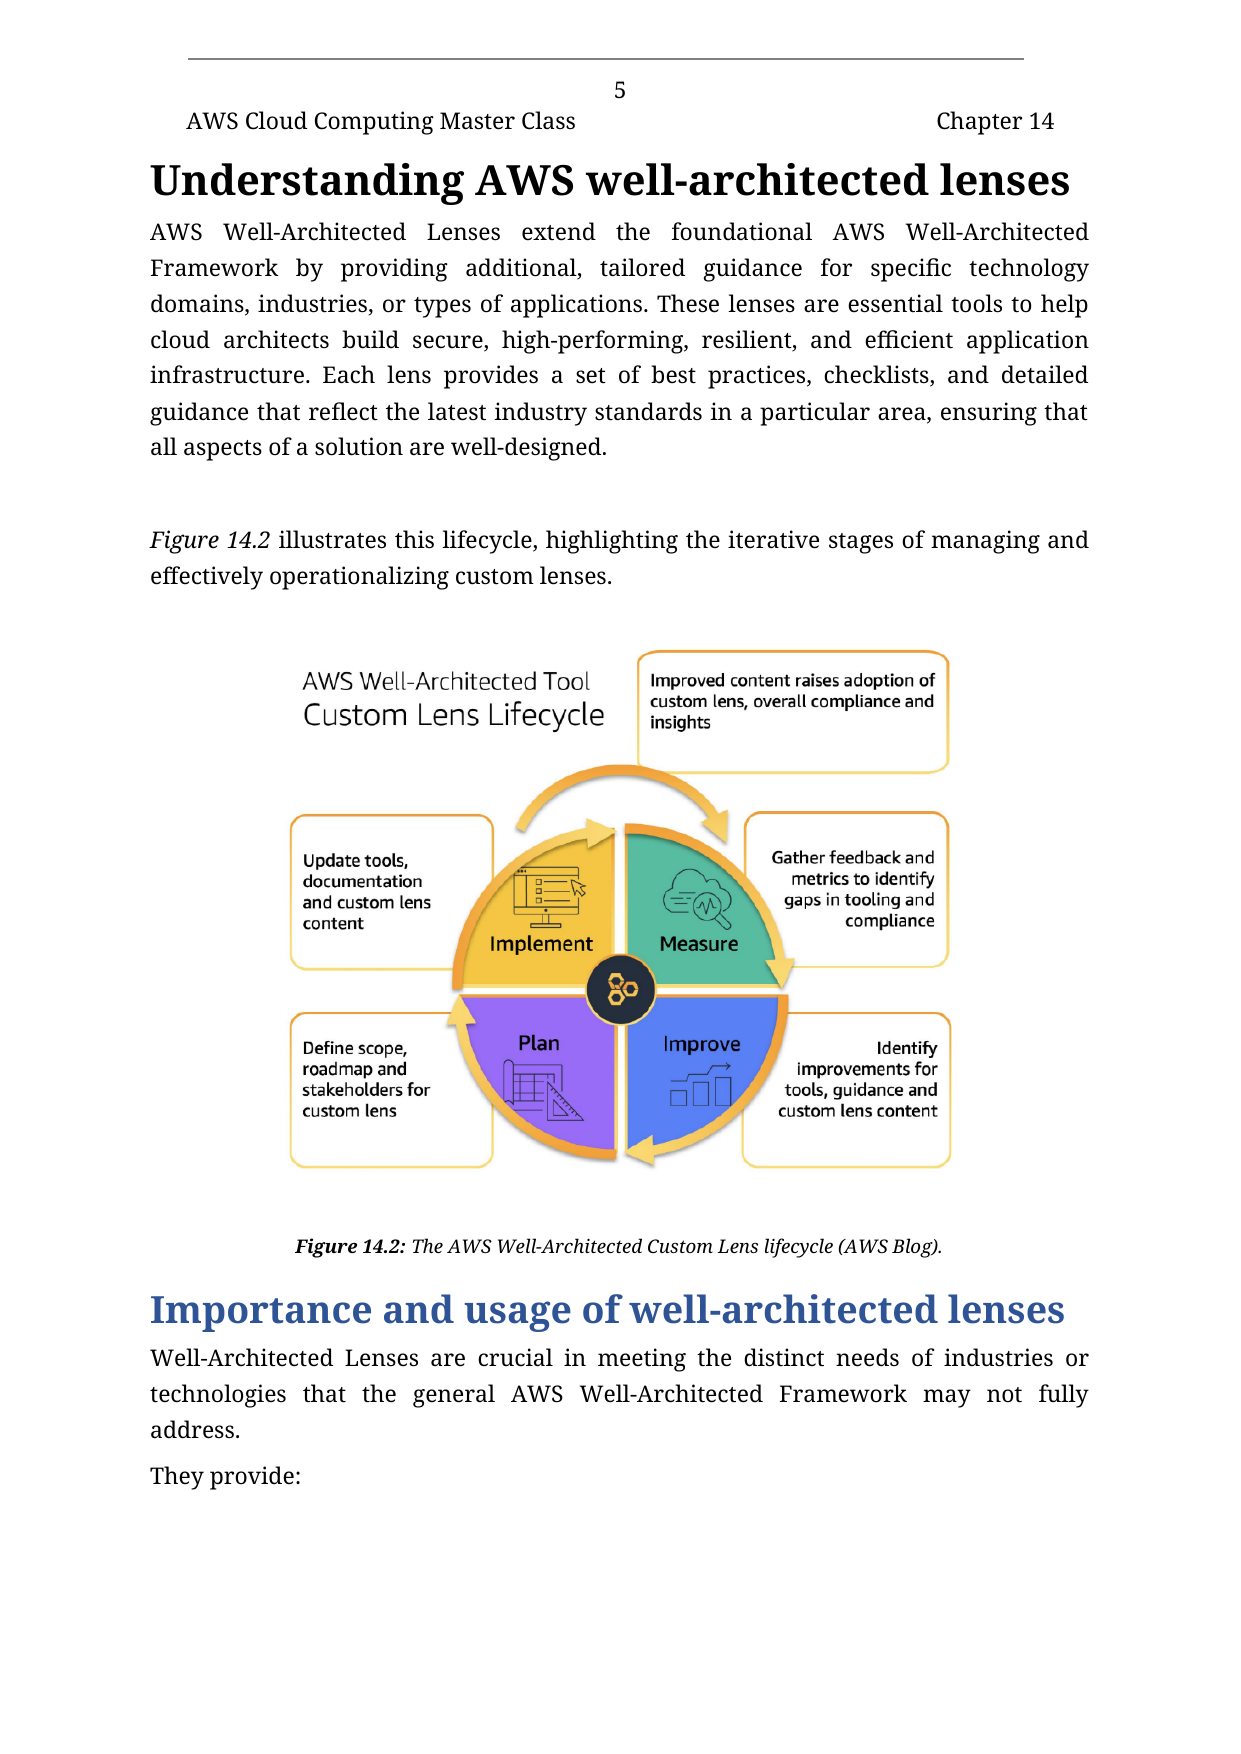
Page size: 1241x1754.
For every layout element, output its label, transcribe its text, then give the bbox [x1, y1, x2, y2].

text Well-Architected Lenses are crucial in meeting the distinct needs of industries or technologies that the general AWS Well-Architected Framework may not fully address. [150, 1342, 1090, 1445]
subtitle Understanding AWS well-architected lenses [150, 151, 1090, 207]
text Figure 14.2: The AWS Well-Architected Custom Lens lifecycle (AWS Blog). [150, 1233, 1090, 1258]
subtitle Importance and usage of well-architected lenses [150, 1283, 1090, 1334]
text Figure 14.2 illustrates this lifecycle, highlighting the iterative stages of managing and effectively operationalizing custom lenses. [150, 524, 1090, 591]
text AWS Well-Architected Lenses extend the foundational AWS Well-Architected Framework by providing additional, tailored guidance for specific technology domains, industries, or types of applications. These lenses are essential tools to help cloud architects build secure, high-performing, resilient, and efficient application infrastructure. Each lens provides a set of best practices, checklists, and detailed guidance that reflect the latest industry standards in a particular area, ensuring that all aspects of a solution are well-designed. [150, 216, 1090, 463]
text They provide: [150, 1460, 1090, 1491]
picture [229, 621, 1012, 1209]
